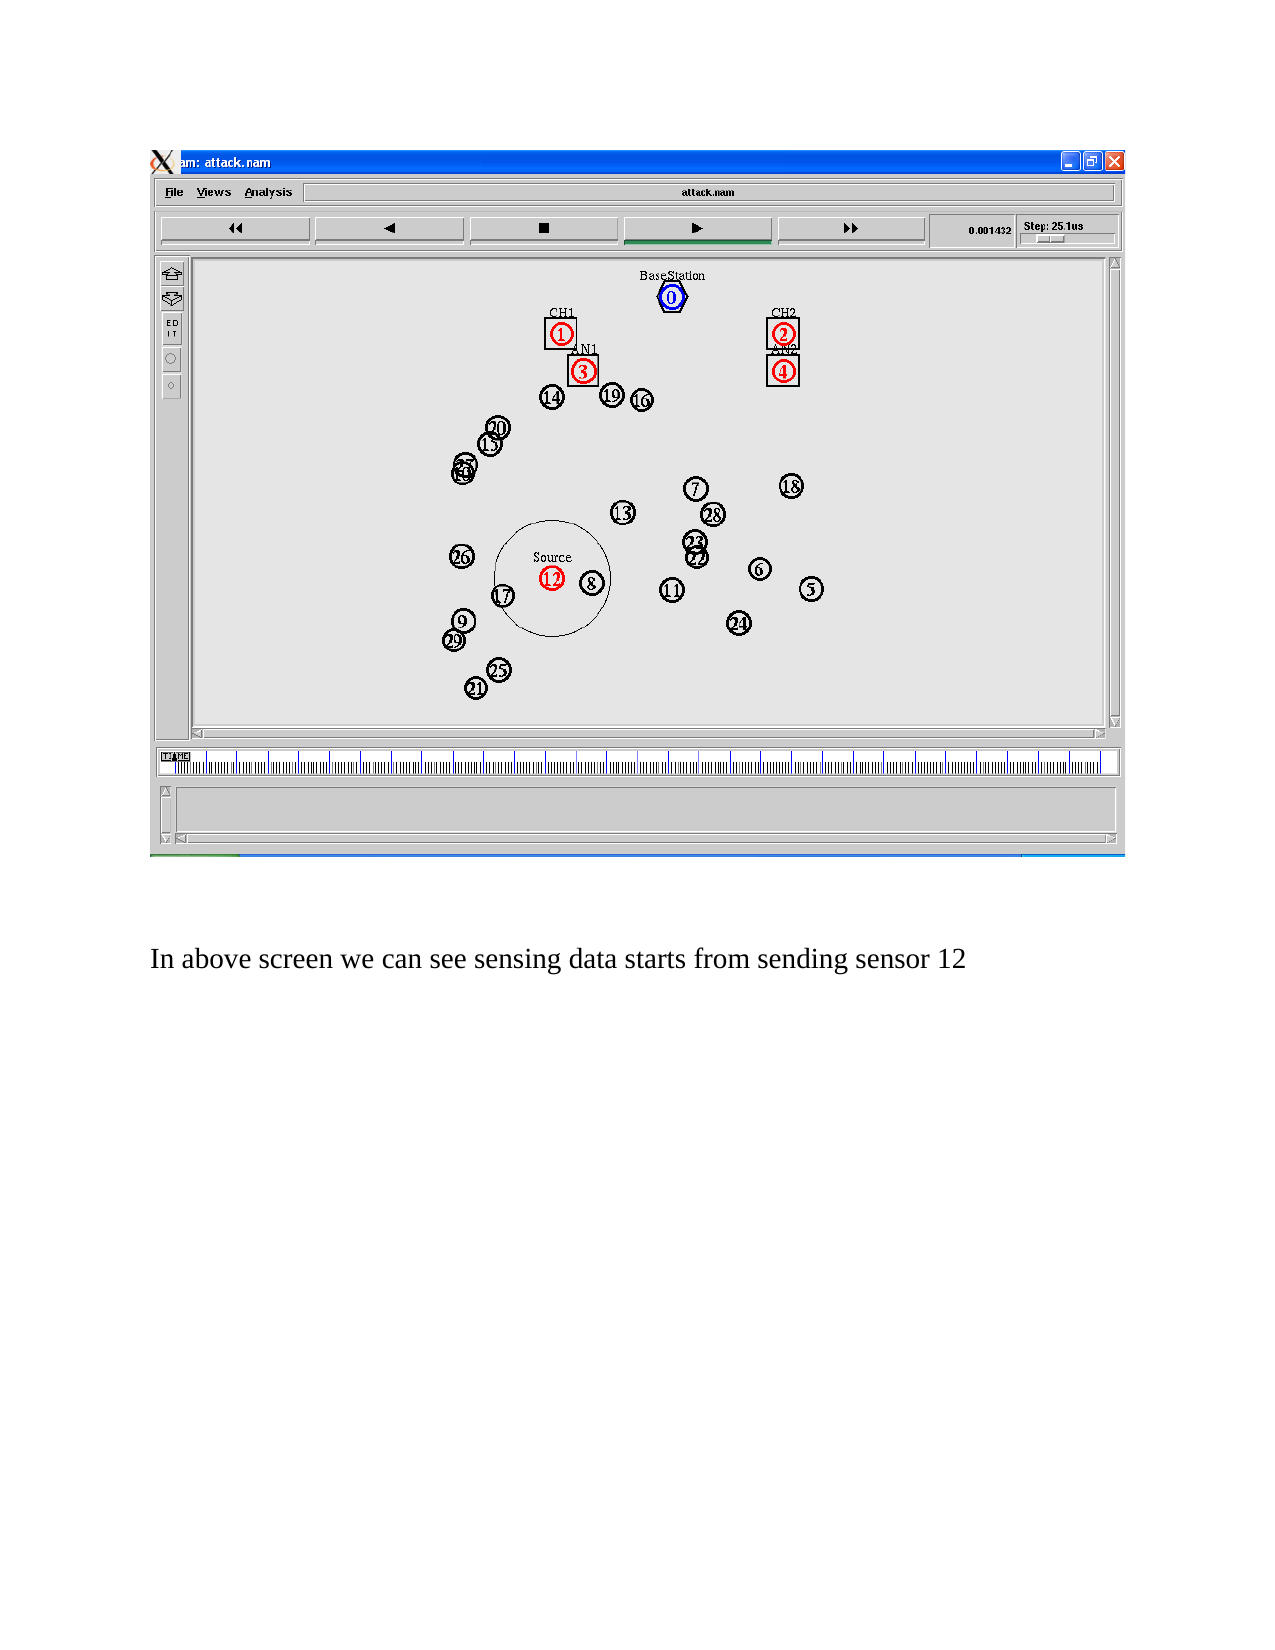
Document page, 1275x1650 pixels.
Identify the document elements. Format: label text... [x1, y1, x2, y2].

picture [150, 150, 1125, 857]
text In above screen we can see sensing data starts from sending sensor 12 [150, 941, 1125, 974]
